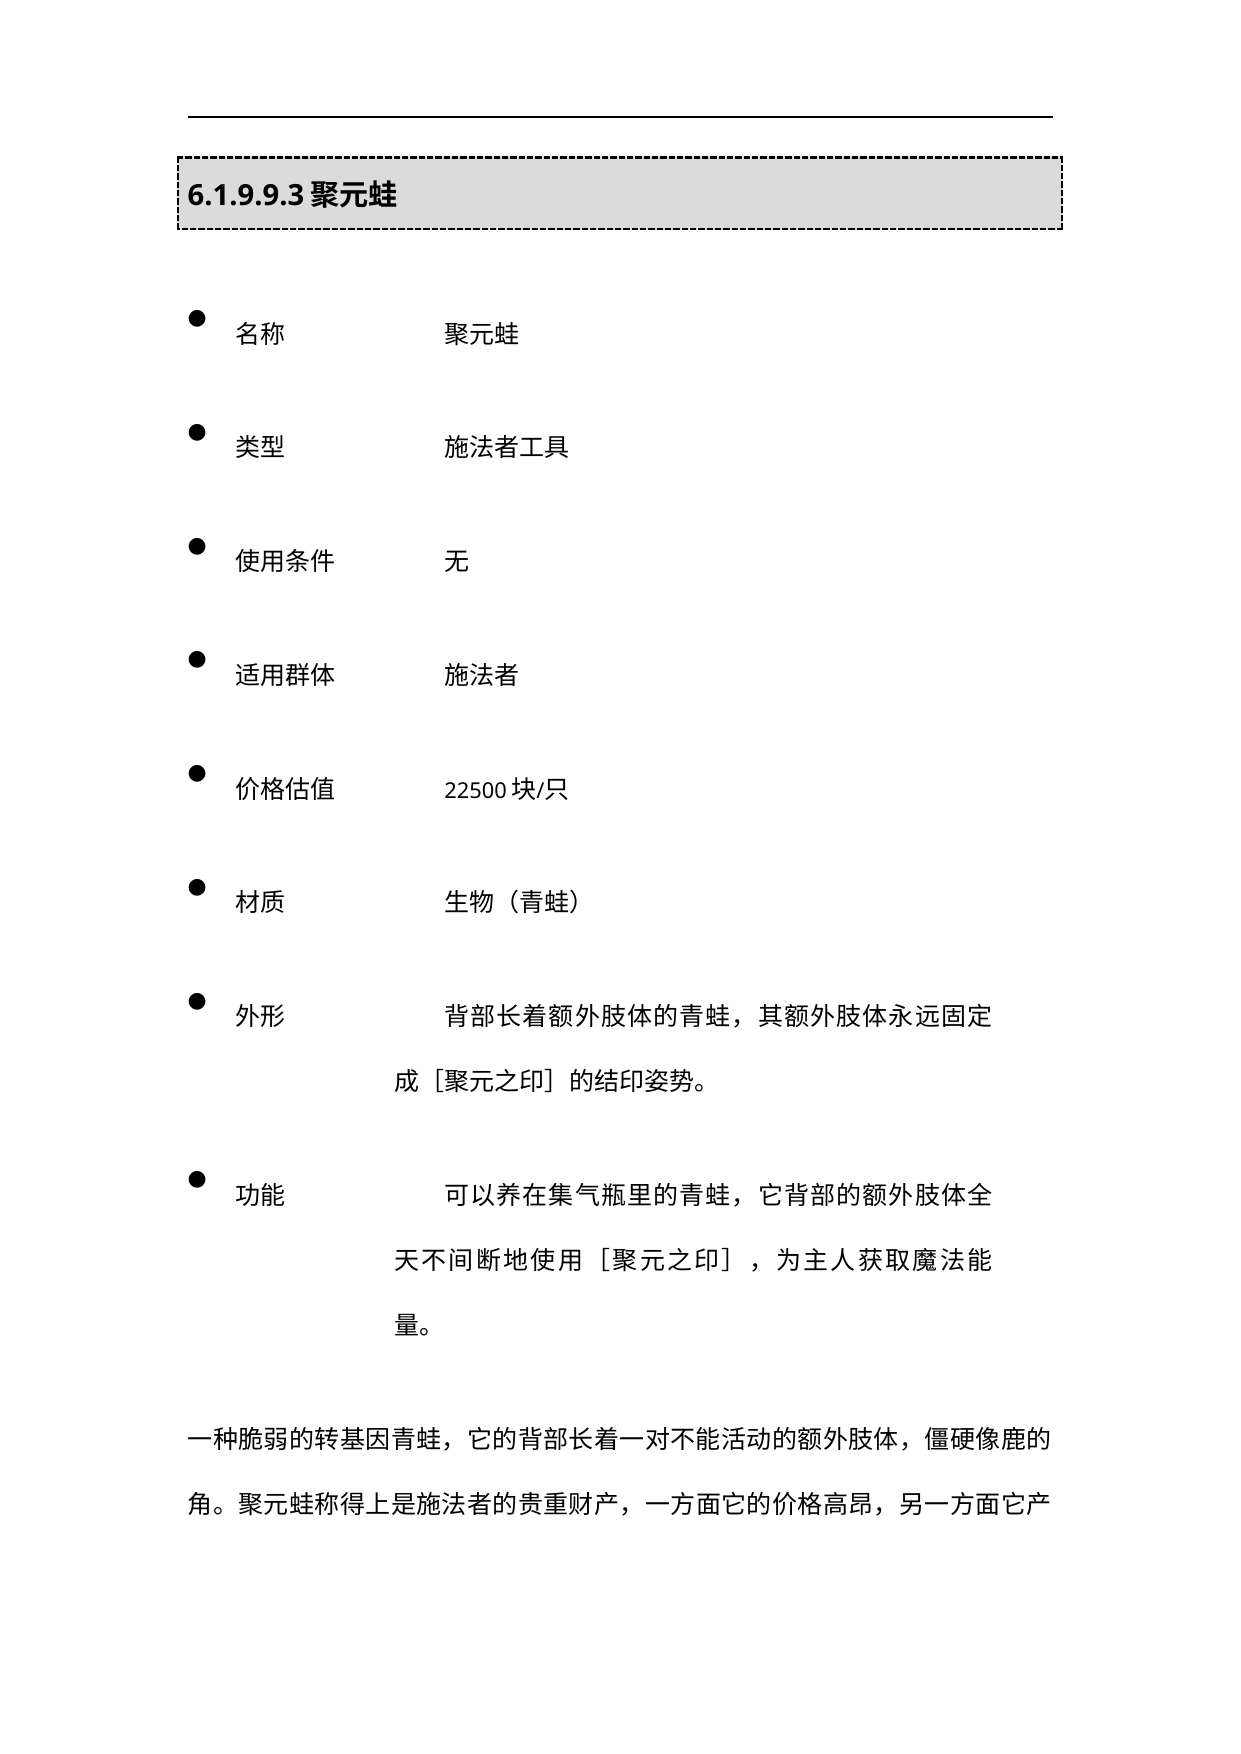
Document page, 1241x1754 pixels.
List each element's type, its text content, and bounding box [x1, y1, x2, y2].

table_cell 背部长着额外肢体的青蛙，其额外肢体永远固定成［聚元之印］的结印姿势。 [383, 982, 1004, 1161]
table_cell 22500块/只 [383, 755, 1004, 868]
table_cell 适用群体 [224, 641, 383, 755]
table_cell ● [176, 755, 224, 868]
table_header 聚元蛙 [383, 300, 1004, 413]
table_cell 使用条件 [224, 527, 383, 641]
table_cell ● [176, 1161, 224, 1405]
table_cell 材质 [224, 869, 383, 982]
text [187, 1405, 1053, 1535]
table_cell 施法者 [383, 641, 1004, 755]
table_cell ● [176, 869, 224, 982]
table_cell 类型 [224, 414, 383, 527]
table_cell ● [176, 527, 224, 641]
table_header ● [176, 300, 224, 413]
table_header 名称 [224, 300, 383, 413]
table_cell 可以养在集气瓶里的青蛙，它背部的额外肢体全天不间断地使用［聚元之印］，为主人获取魔法能量。 [383, 1161, 1004, 1405]
table_cell ● [176, 982, 224, 1161]
table_cell 价格估值 [224, 755, 383, 868]
table_cell 施法者工具 [383, 414, 1004, 527]
table_cell 外形 [224, 982, 383, 1161]
table_cell ● [176, 641, 224, 755]
subtitle 6.1.9.9.3聚元蛙 [177, 156, 1063, 230]
table_cell ● [176, 414, 224, 527]
table_cell 功能 [224, 1161, 383, 1405]
table_cell 生物（青蛙） [383, 869, 1004, 982]
table_cell 无 [383, 527, 1004, 641]
